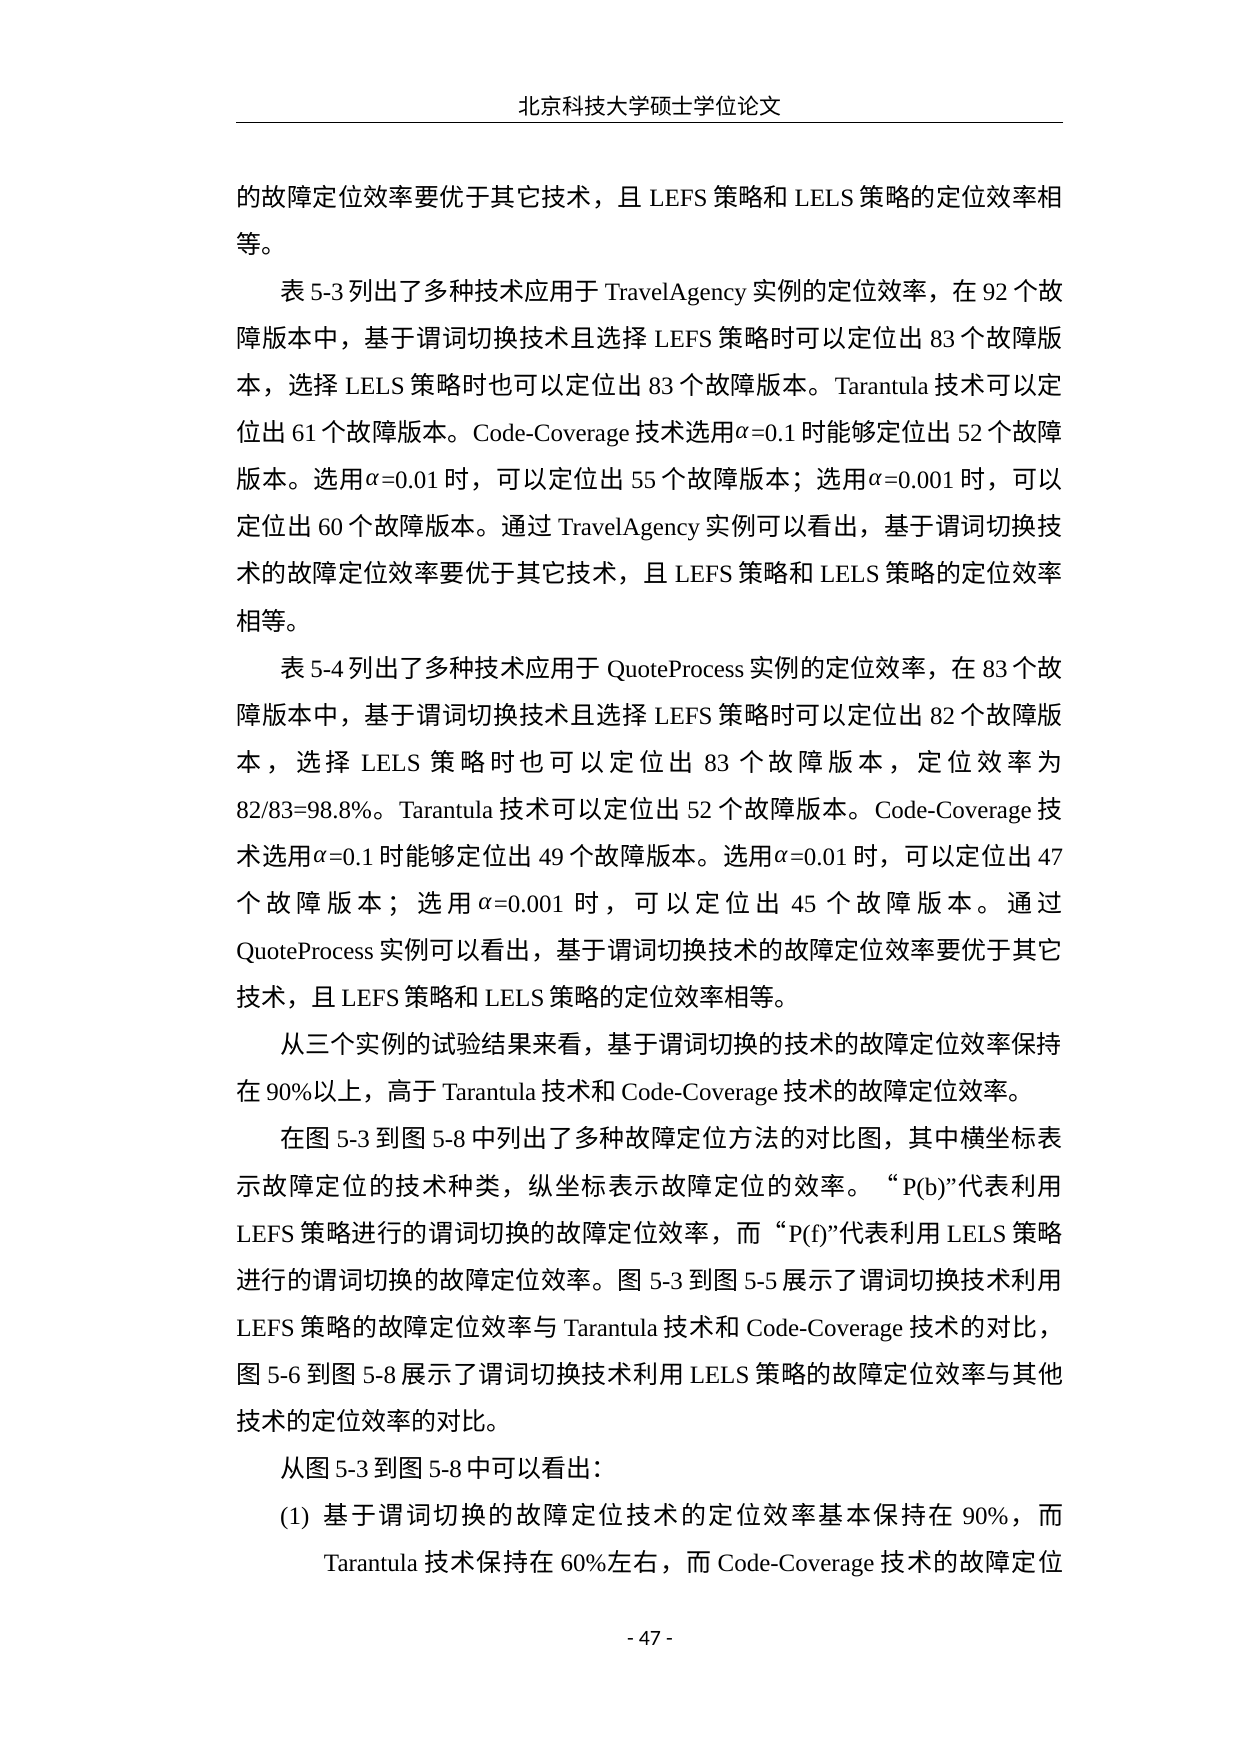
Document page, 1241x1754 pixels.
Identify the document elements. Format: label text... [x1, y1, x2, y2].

text 表5-4列出了多种技术应用于QuoteProcess实例的定位效率，在83个故障版本中，基于谓词切换技术且选择LEFS策略时可以定位出82个故障版本，选择LELS策略时也可以定位出83个故障版本，定位效率为82/83=98.8%。Tarantula技术可以定位出52个故障版本。Code-Coverage技术选用=0.1时能够定位出49个故障版本。选用=0.01时，可以定位出47个故障版本；选用=0.001时，可以定位出45个故障版本。通过QuoteProcess实例可以看出，基于谓词切换技术的故障定位效率要优于其它技术，且LEFS策略和LELS策略的定位效率相等。 [236, 648, 1063, 1014]
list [280, 1496, 1063, 1579]
text 从三个实例的试验结果来看，基于谓词切换的技术的故障定位效率保持在90%以上，高于Tarantula技术和Code-Coverage技术的故障定位效率。 [236, 1025, 1063, 1108]
text 表5-3列出了多种技术应用于TravelAgency实例的定位效率，在92个故障版本中，基于谓词切换技术且选择LEFS策略时可以定位出83个故障版本，选择LELS策略时也可以定位出83个故障版本。Tarantula技术可以定位出61个故障版本。Code-Coverage技术选用=0.1时能够定位出52个故障版本。选用=0.01时，可以定位出55个故障版本；选用=0.001时，可以定位出60个故障版本。通过TravelAgency实例可以看出，基于谓词切换技术的故障定位效率要优于其它技术，且LEFS策略和LELS策略的定位效率相等。 [236, 271, 1063, 637]
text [236, 177, 1063, 261]
text 从图5-3到图5-8中可以看出： [236, 1448, 1063, 1485]
text 在图5-3到图5-8中列出了多种故障定位方法的对比图，其中横坐标表示故障定位的技术种类，纵坐标表示故障定位的效率。“P(b)”代表利用LEFS策略进行的谓词切换的故障定位效率，而“P(f)”代表利用LELS策略进行的谓词切换的故障定位效率。图5-3到图5-5展示了谓词切换技术利用LEFS策略的故障定位效率与Tarantula技术和Code-Coverage技术的对比，图5-6到图5-8展示了谓词切换技术利用LELS策略的故障定位效率与其他技术的定位效率的对比。 [236, 1119, 1063, 1438]
